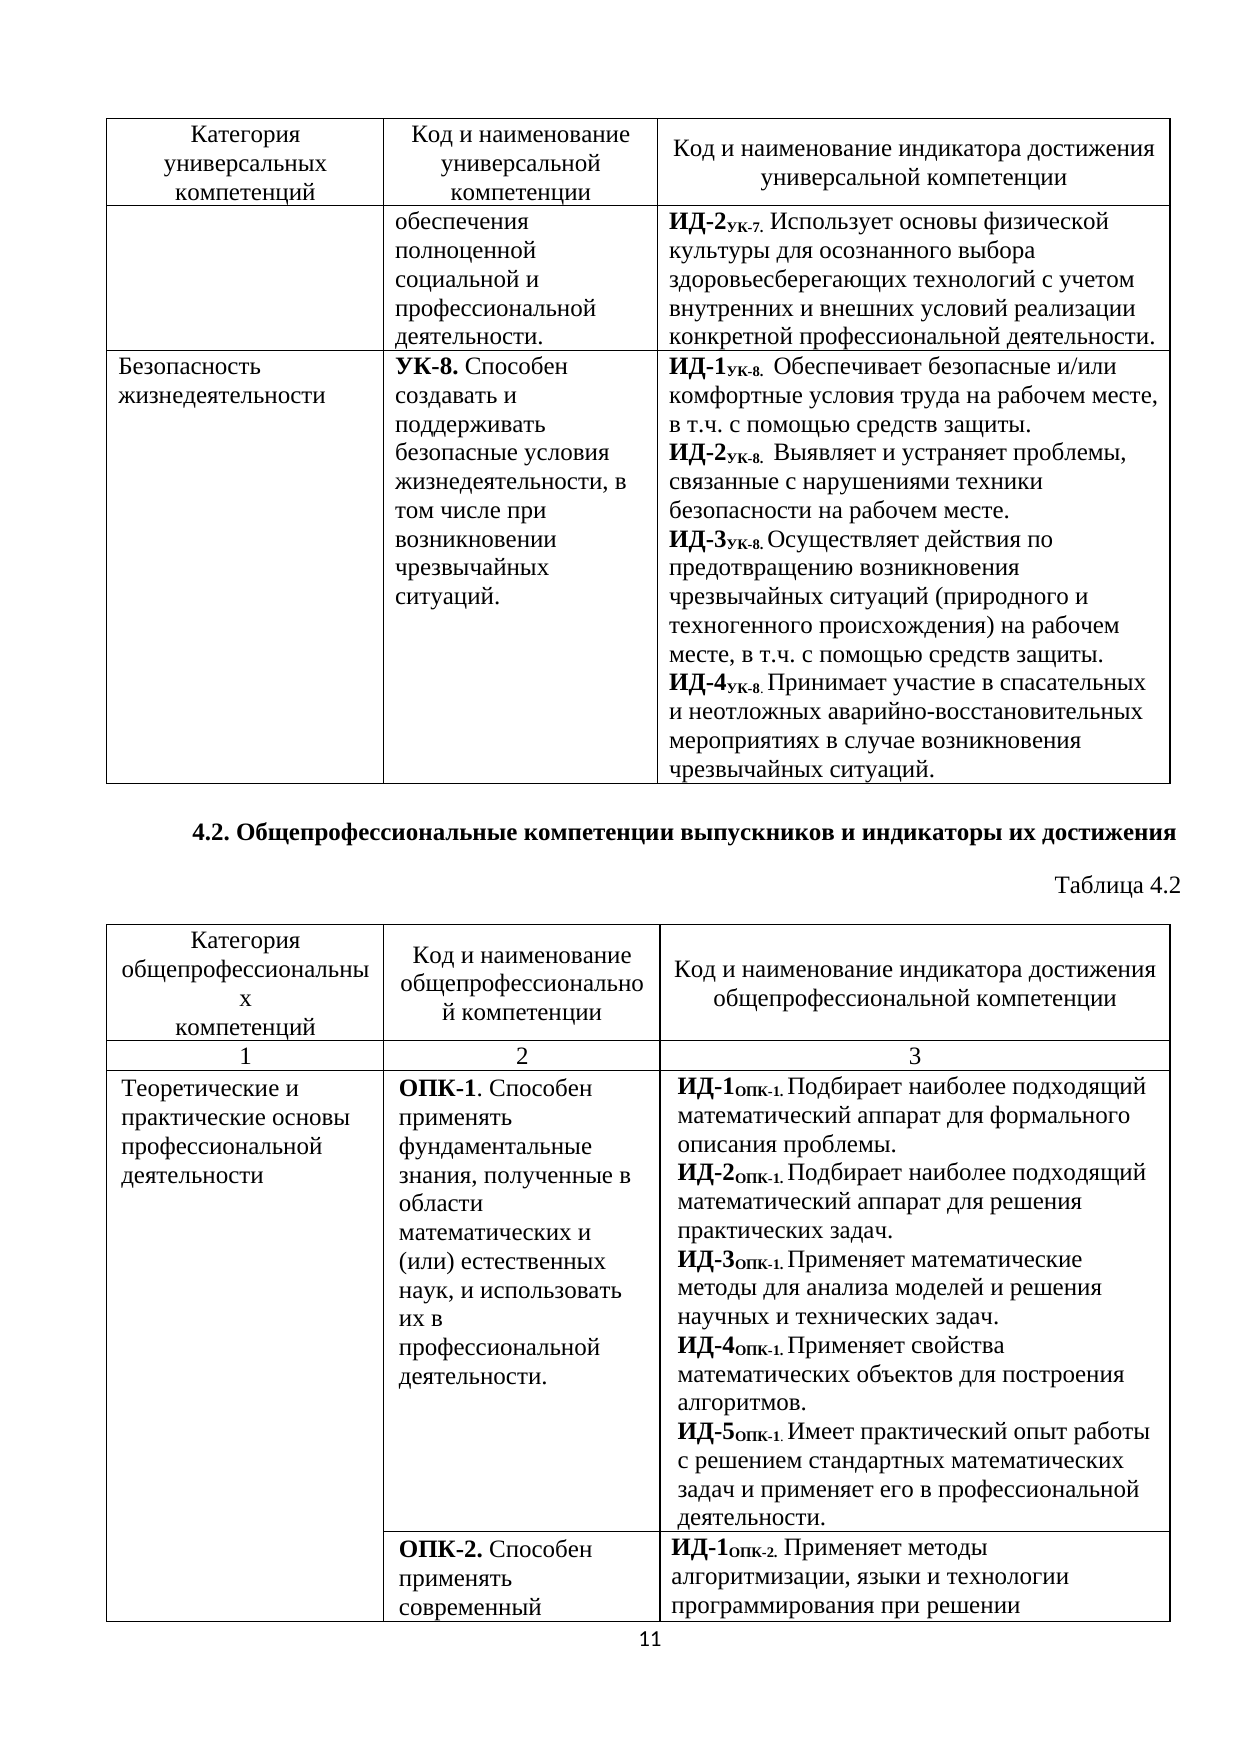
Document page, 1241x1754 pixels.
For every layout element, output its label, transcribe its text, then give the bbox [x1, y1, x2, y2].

table_header Код и наименование общепрофессиональной компетенции [384, 925, 659, 1040]
table_header Категория общепрофессиональных компетенций [107, 925, 383, 1040]
table_cell ОПК-1. Способен применять фундаментальные знания, полученные в области математических и (или) естественных наук, и использовать их в профессиональной деятельности. [384, 1071, 659, 1531]
table_header Категория универсальных компетенций [107, 119, 383, 205]
table_cell УК-8. Способен создавать и поддерживать безопасные условия жизнедеятельности, в том числе при возникновении чрезвычайных ситуаций. [384, 351, 657, 782]
table_cell 1 [107, 1041, 383, 1070]
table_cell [384, 206, 657, 350]
table_cell Безопасность жизнедеятельности [107, 351, 383, 782]
table_cell 2 [384, 1041, 659, 1070]
table_header Код и наименование индикатора достижения универсальной компетенции [658, 119, 1169, 205]
table_cell Теоретические и практические основы профессиональной деятельности [107, 1071, 383, 1621]
text 4.2. Общепрофессиональные компетенции выпускников и индикаторы их достижения [118, 817, 1181, 845]
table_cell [658, 206, 1169, 350]
table_cell 3 [661, 1041, 1169, 1070]
table_cell ИД-1УК-8. Обеспечивает безопасные и/или комфортные условия труда на рабочем месте, в т.ч. с помощью средств защиты. ИД-2УК-8. Выявляет и устраняет проблемы, связанные с нарушениями техники безопасности на рабочем месте. ИД-3УК-8. Осуществляет действия по предотвращению возникновения чрезвычайных ситуаций (природного и техногенного происхождения) на рабочем месте, в т.ч. с помощью средств защиты. ИД-4УК-8. Принимает участие в спасательных и неотложных аварийно-восстановительных мероприятиях в случае возникновения чрезвычайных ситуаций. [658, 351, 1169, 782]
text Таблица 4.2 [118, 870, 1181, 899]
table_cell ИД-1ОПК-1. Подбирает наиболее подходящий математический аппарат для формального описания проблемы. ИД-2ОПК-1. Подбирает наиболее подходящий математический аппарат для решения практических задач. ИД-3ОПК-1. Применяет математические методы для анализа моделей и решения научных и технических задач. ИД-4ОПК-1. Применяет свойства математических объектов для построения алгоритмов. ИД-5ОПК-1. Имеет практический опыт работы с решением стандартных математических задач и применяет его в профессиональной деятельности. [661, 1071, 1169, 1531]
table_header Код и наименование индикатора достижения общепрофессиональной компетенции [661, 925, 1169, 1040]
table_header Код и наименование универсальной компетенции [384, 119, 657, 205]
